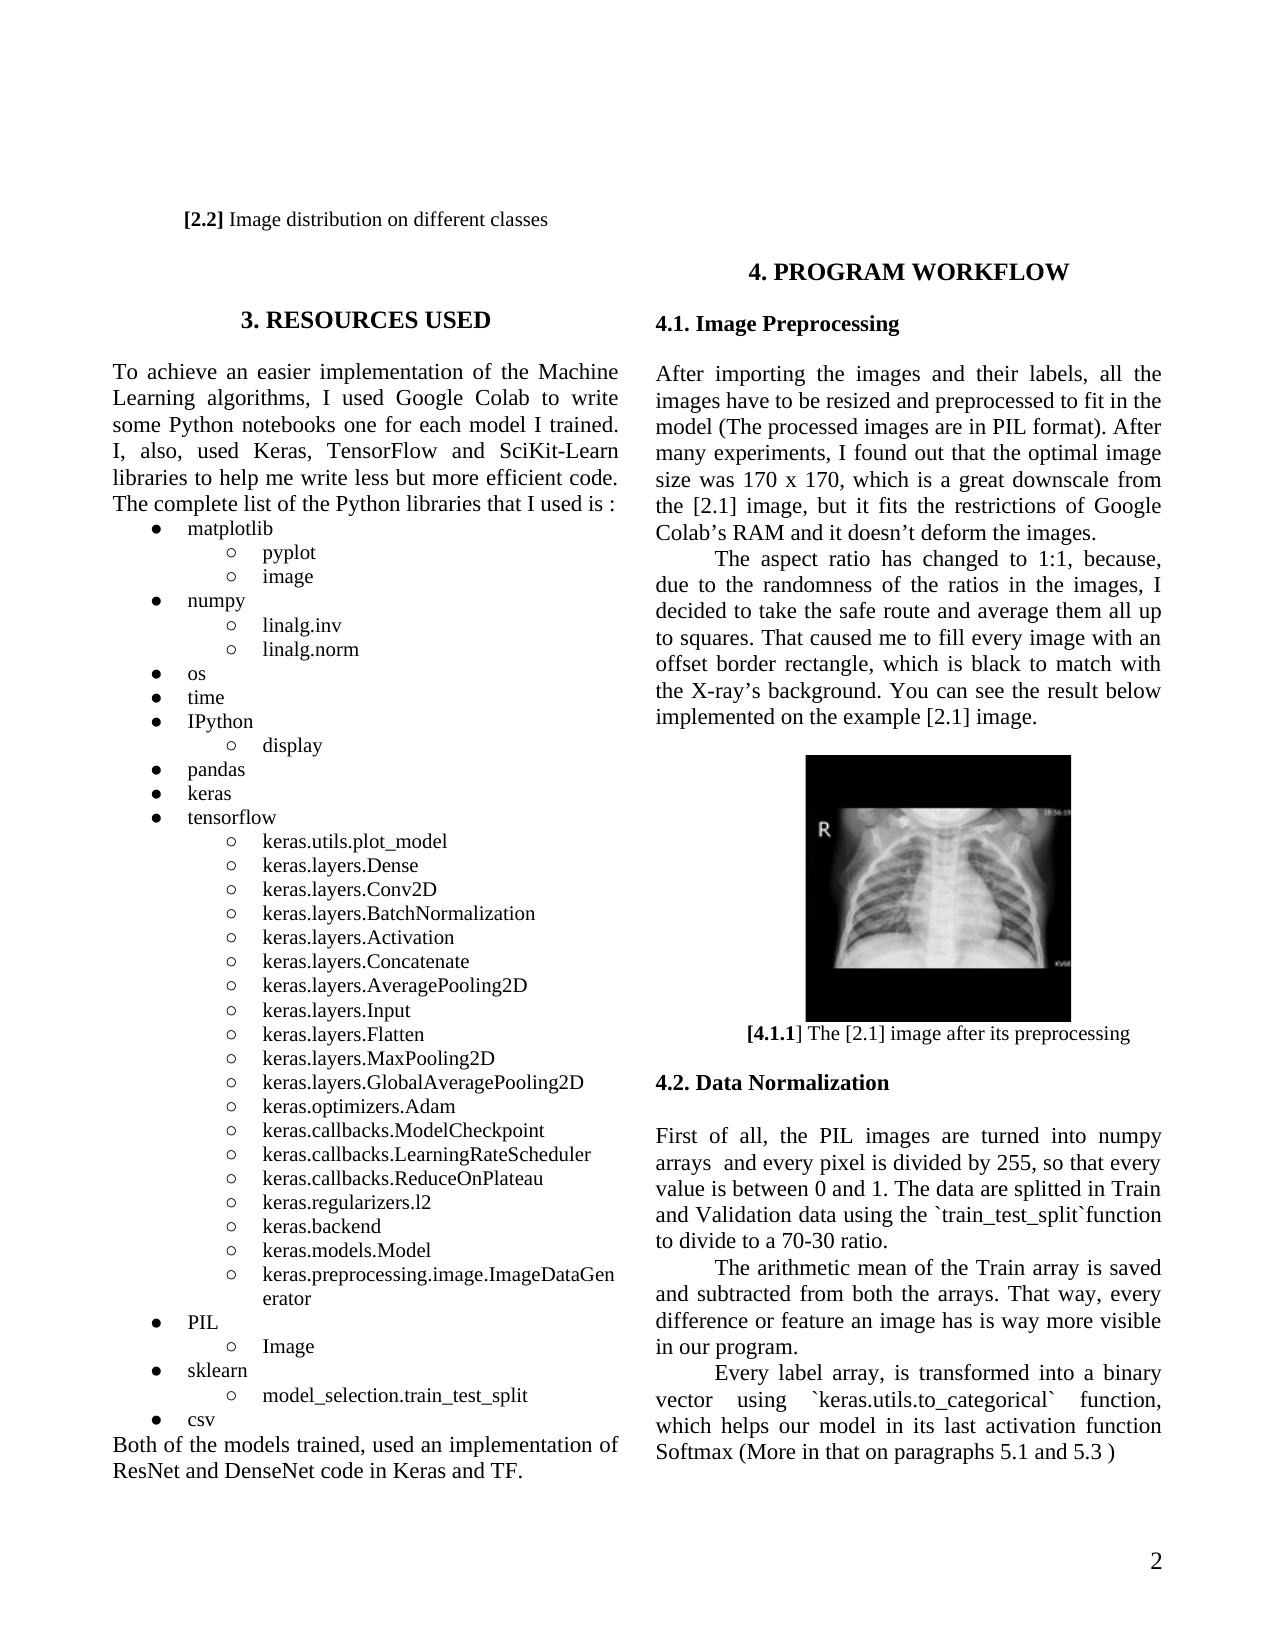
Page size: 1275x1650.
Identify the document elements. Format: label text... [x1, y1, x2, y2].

list IPython [150, 709, 619, 733]
list pandas [150, 757, 619, 781]
list keras.layers.Flatten [225, 1022, 619, 1046]
list model_selection.train_test_split [225, 1382, 619, 1407]
text To achieve an easier implementation of the Machine Learning algorithms, I used Google Colab to write some Python notebooks one for each model I trained. I, also, used Keras, TensorFlow and SciKit-Learn libraries to help me write less but more efficient code. The complete list of the Python libraries that I used is : [112, 358, 619, 516]
list keras.layers.Concatenate [225, 949, 619, 973]
text 3. RESOURCES USED [112, 305, 619, 334]
text Every label array, is transformed into a binary vector using `keras.utils.to_categorical` function, which helps our model in its last activation function Softmax (More in that on paragraphs 5.1 and 5.3 ) [655, 1359, 1162, 1465]
list keras.layers.Input [225, 997, 619, 1022]
picture [805, 755, 1072, 1022]
list keras.layers.BatchNormalization [225, 901, 619, 925]
list keras.callbacks.LearningRateScheduler [225, 1142, 619, 1166]
list keras.layers.Conv2D [225, 877, 619, 901]
text 4. PROGRAM WORKFLOW [655, 257, 1162, 286]
list keras.layers.Activation [225, 925, 619, 949]
list keras.layers.Dense [225, 853, 619, 877]
list linalg.inv [225, 612, 619, 637]
text 4.1. Image Preprocessing [655, 310, 1162, 336]
list pyplot [225, 540, 619, 564]
list matplotlib [150, 516, 619, 540]
list keras.preprocessing.image.ImageDataGenerator [225, 1262, 619, 1310]
list numpy [150, 588, 619, 612]
list keras.callbacks.ReduceOnPlateau [225, 1166, 619, 1190]
list Image [225, 1334, 619, 1358]
list linalg.norm [225, 637, 619, 661]
list keras.backend [225, 1214, 619, 1238]
text The arithmetic mean of the Train array is saved and subtracted from both the arrays. That way, every difference or feature an image has is way more visible in our program. [655, 1254, 1162, 1359]
list os [150, 661, 619, 685]
text After importing the images and their labels, all the images have to be resized and preprocessed to fit in the model (The processed images are in PIL format). After many experiments, I found out that the optimal image size was 170 x 170, which is a great downscale from the [2.1] image, but it fits the restrictions of Google Colab’s RAM and it doesn’t deform the images. [655, 360, 1162, 545]
list csv [150, 1407, 619, 1431]
text First of all, the PIL images are turned into numpy arrays and every pixel is divided by 255, so that every value is between 0 and 1. The data are splitted in Train and Validation data using the `train_test_split`function to divide to a 70-30 ratio. [655, 1122, 1162, 1254]
list time [150, 685, 619, 709]
text Both of the models trained, used an implementation of ResNet and DenseNet code in Keras and TF. [112, 1431, 619, 1483]
list image [225, 564, 619, 588]
list keras.layers.MaxPooling2D [225, 1046, 619, 1070]
list keras.optimizers.Adam [225, 1094, 619, 1118]
text 4.2. Data Normalization [655, 1069, 1162, 1096]
list keras.layers.GlobalAveragePooling2D [225, 1070, 619, 1094]
list sklearn [150, 1358, 619, 1382]
text The aspect ratio has changed to 1:1, because, due to the randomness of the ratios in the images, I decided to take the safe route and average them all up to squares. That caused me to fill every image with an offset border rectangle, which is black to match with the X-ray’s background. You can see the result below implemented on the example [2.1] image. [655, 545, 1162, 729]
list display [225, 733, 619, 757]
list keras.utils.plot_model [225, 829, 619, 853]
list keras.layers.AveragePooling2D [225, 973, 619, 997]
list tensorflow [150, 805, 619, 829]
list keras.regularizers.l2 [225, 1190, 619, 1214]
list PIL [150, 1310, 619, 1334]
list keras.callbacks.ModelCheckpoint [225, 1118, 619, 1142]
list keras.models.Model [225, 1238, 619, 1262]
text [4.1.1] The [2.1] image after its preprocessing [655, 1021, 1162, 1045]
text [2.2] Image distribution on different classes [112, 207, 619, 231]
list keras [150, 781, 619, 805]
